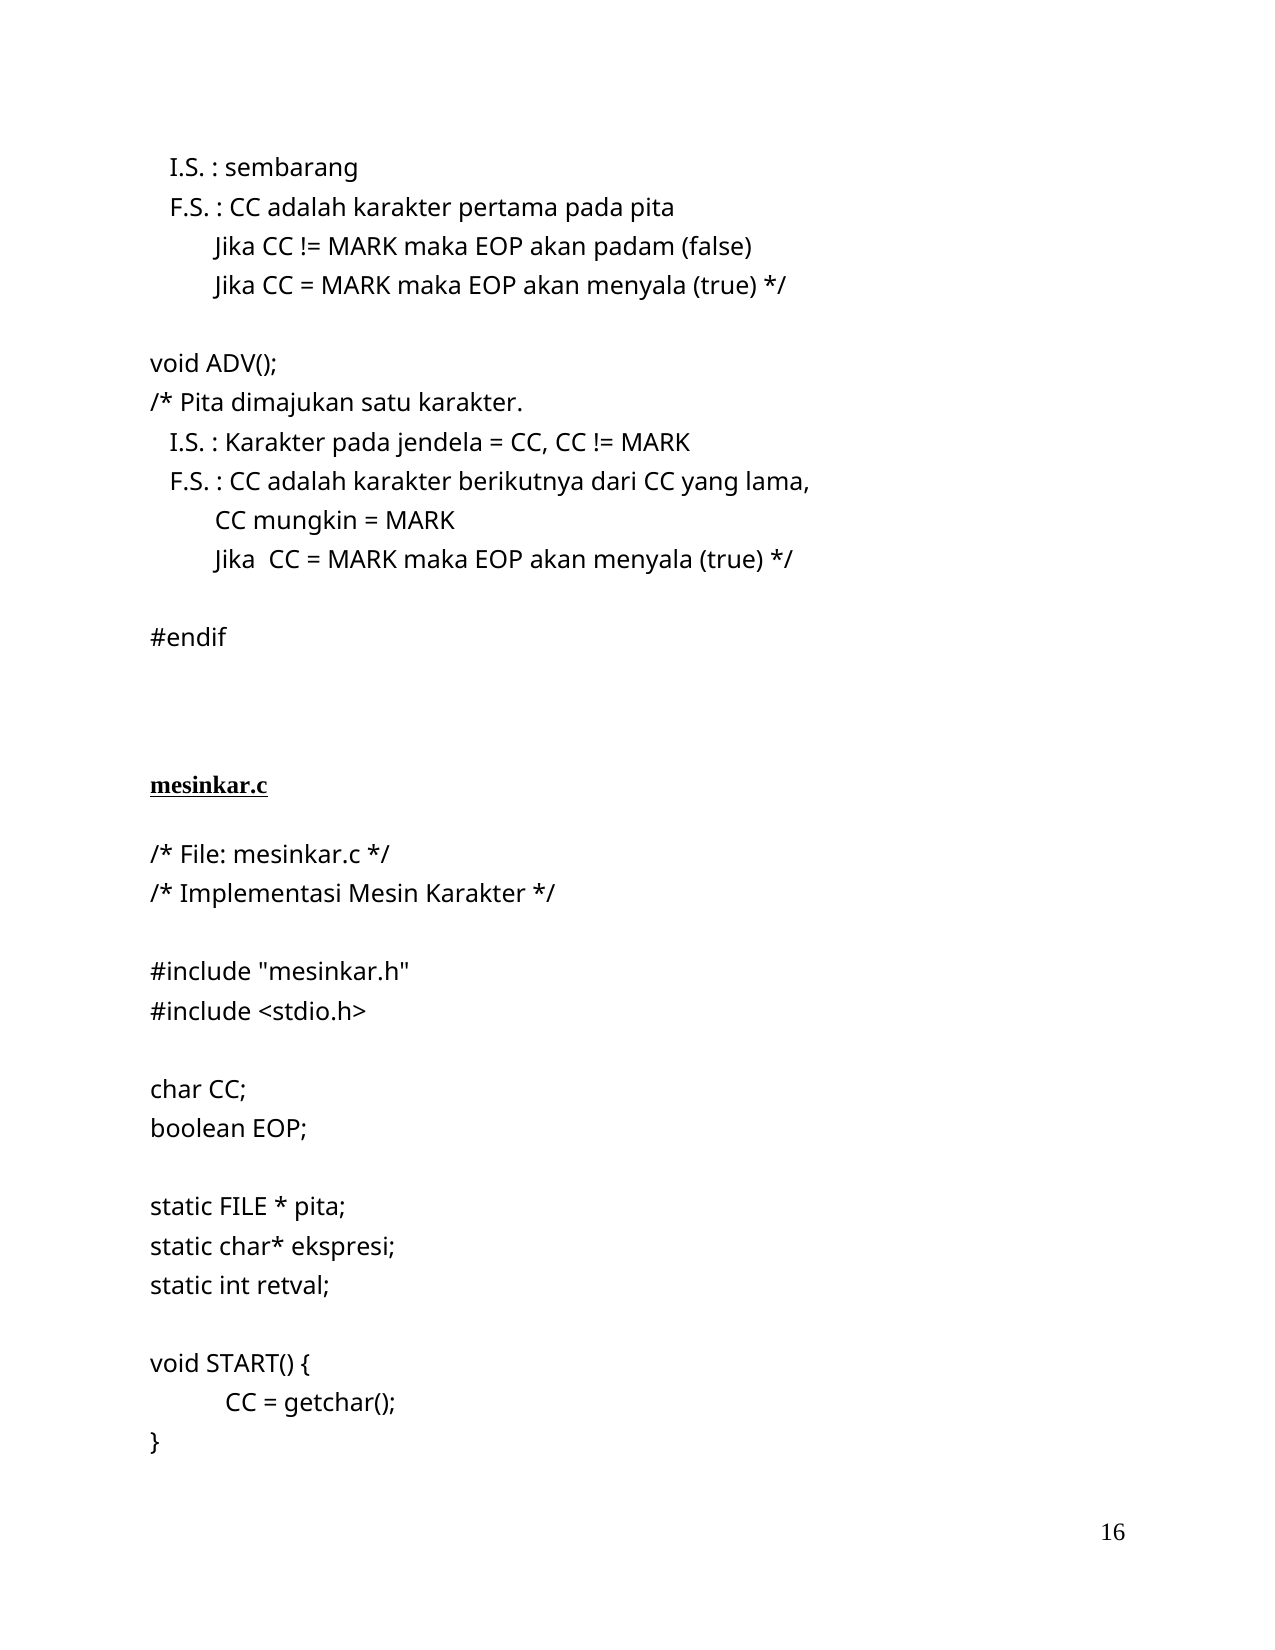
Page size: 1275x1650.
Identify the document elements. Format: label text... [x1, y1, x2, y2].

text char CC; [150, 1072, 1125, 1106]
text #include <stdio.h> [150, 993, 1125, 1027]
text static FILE * pita; [150, 1189, 1125, 1223]
text } [150, 1424, 1125, 1458]
text boolean EOP; [150, 1111, 1125, 1145]
text F.S. : CC adalah karakter berikutnya dari CC yang lama, [150, 463, 1125, 497]
text /* Pita dimajukan satu karakter. [150, 385, 1125, 419]
text /* File: mesinkar.c */ [150, 837, 1125, 871]
text #endif [150, 620, 1125, 654]
text void START() { [150, 1346, 1125, 1380]
text Jika CC = MARK maka EOP akan menyala (true) */ [150, 542, 1125, 576]
text void ADV(); [150, 346, 1125, 380]
text Jika CC != MARK maka EOP akan padam (false) [150, 228, 1125, 262]
text Jika CC = MARK maka EOP akan menyala (true) */ [150, 267, 1125, 302]
text I.S. : sembarang [150, 150, 1125, 184]
text CC = getchar(); [150, 1385, 1125, 1419]
text mesinkar.c [150, 771, 1125, 799]
text I.S. : Karakter pada jendela = CC, CC != MARK [150, 424, 1125, 458]
text /* Implementasi Mesin Karakter */ [150, 876, 1125, 910]
text static int retval; [150, 1267, 1125, 1301]
text CC mungkin = MARK [150, 502, 1125, 537]
text #include "mesinkar.h" [150, 954, 1125, 988]
text F.S. : CC adalah karakter pertama pada pita [150, 189, 1125, 223]
text static char* ekspresi; [150, 1228, 1125, 1262]
